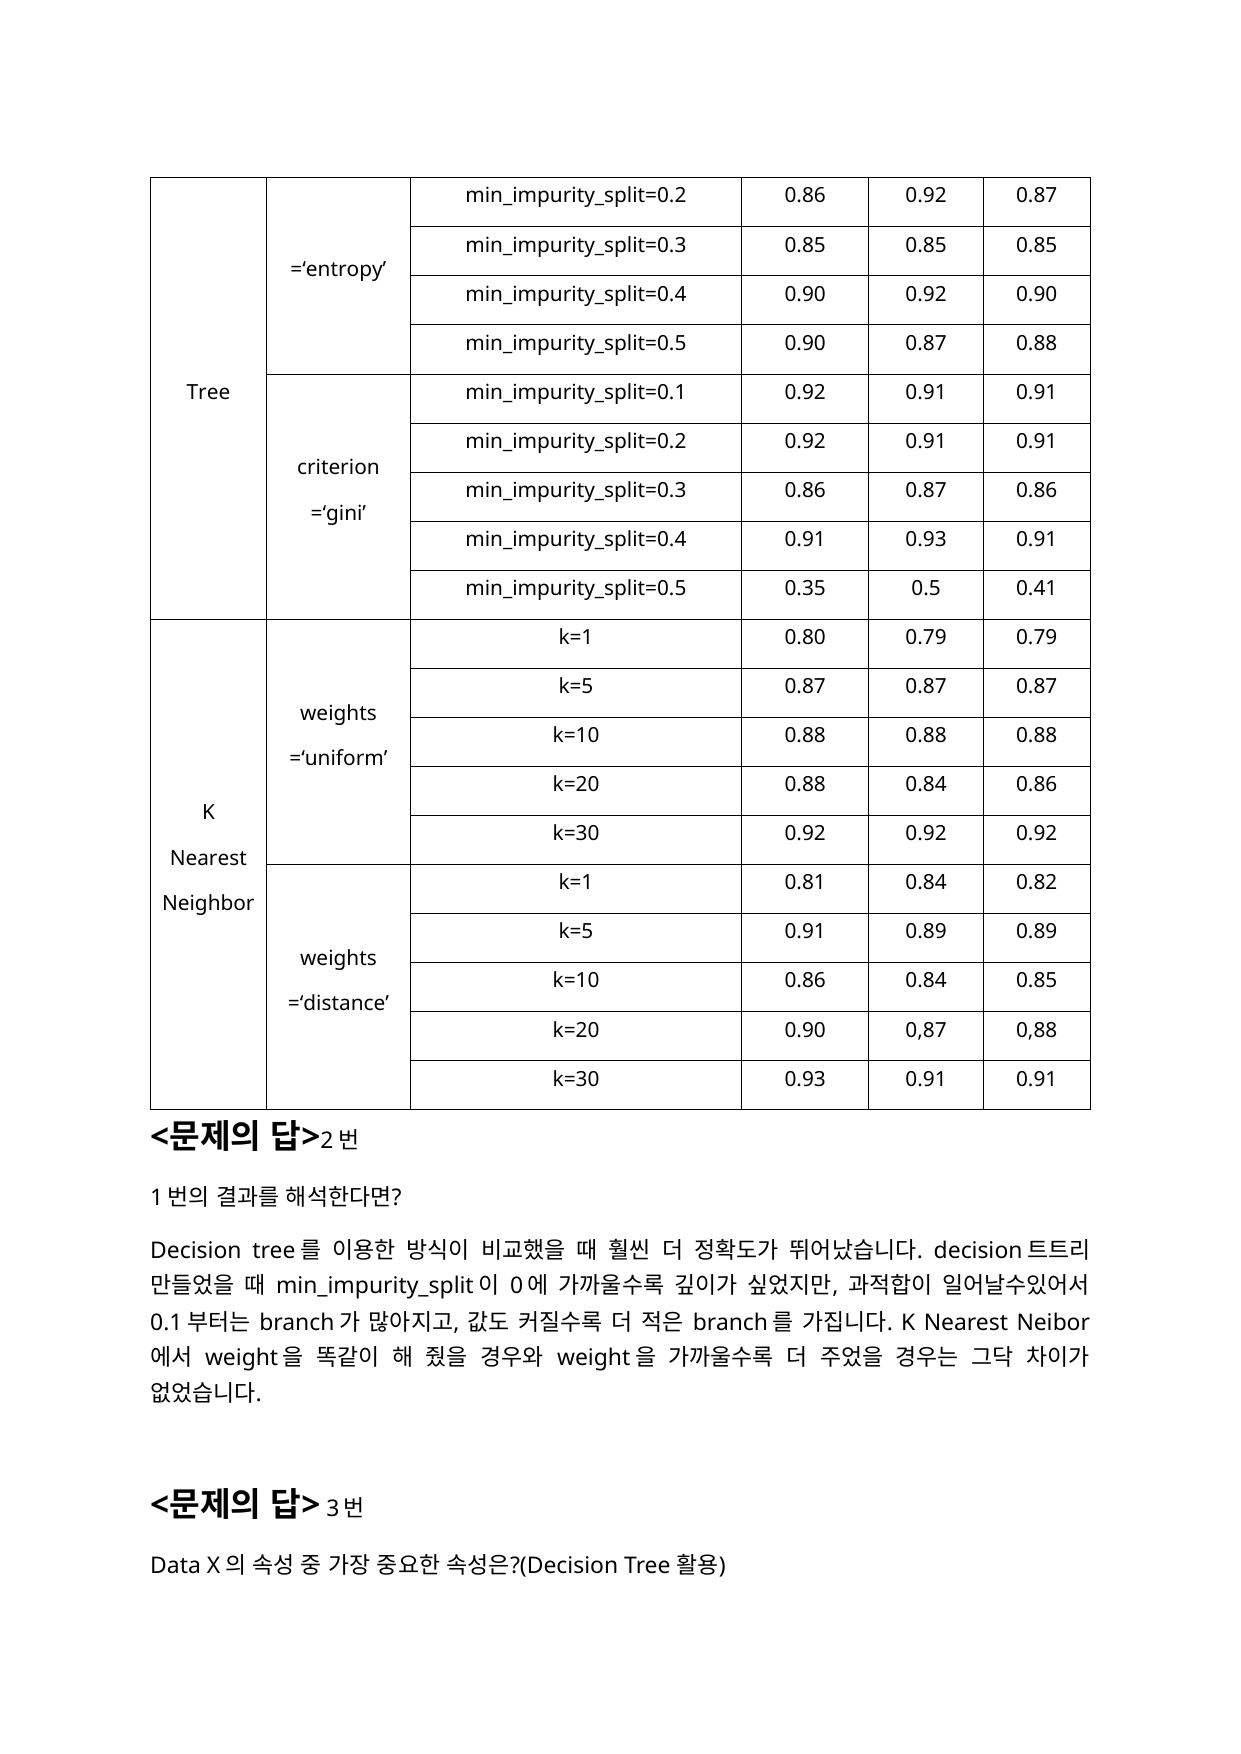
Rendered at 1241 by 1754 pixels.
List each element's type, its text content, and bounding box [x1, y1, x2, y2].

table_cell k=10 [411, 718, 741, 766]
table_cell k=5 [411, 914, 741, 962]
table_cell Decision Tree [151, 178, 266, 619]
table_cell 0.5 [869, 571, 983, 619]
table_cell k=30 [411, 816, 741, 864]
table_cell 0.92 [869, 178, 983, 226]
table_cell 0.87 [869, 473, 983, 521]
table_cell 0.91 [984, 1061, 1090, 1109]
table_cell min_impurity_split=0.2 [411, 424, 741, 472]
table_cell weights =‘uniform’ [267, 620, 410, 864]
table_cell 0.89 [984, 914, 1090, 962]
table_cell 0.91 [984, 375, 1090, 422]
text 1번의 결과를 해석한다면? [150, 1179, 1090, 1212]
table_cell K Nearest Neighbor [151, 620, 266, 1109]
table_cell 0.82 [984, 865, 1090, 913]
table_cell 0.85 [984, 963, 1090, 1011]
table_cell 0.91 [984, 522, 1090, 570]
table_cell min_impurity_split=0.5 [411, 325, 741, 373]
table_cell 0.86 [984, 473, 1090, 521]
table_cell 0.91 [869, 424, 983, 472]
table_cell 0.93 [869, 522, 983, 570]
table_cell 0.90 [984, 276, 1090, 324]
table_cell 0.86 [742, 473, 868, 521]
table_cell 0.91 [742, 914, 868, 962]
table_cell 0.90 [742, 1012, 868, 1060]
table_cell 0.88 [984, 325, 1090, 373]
table_cell 0.92 [869, 816, 983, 864]
table_cell 0.91 [742, 522, 868, 570]
table_cell k=1 [411, 620, 741, 668]
table_cell 0.85 [984, 227, 1090, 275]
table_cell 0.92 [742, 424, 868, 472]
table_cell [267, 178, 410, 373]
table_cell 0.86 [742, 963, 868, 1011]
table_cell min_impurity_split=0.4 [411, 276, 741, 324]
table_cell 0,88 [984, 1012, 1090, 1060]
table_cell 0.92 [742, 816, 868, 864]
table_cell 0.89 [869, 914, 983, 962]
text <문제의 답> 3번 [150, 1478, 1090, 1527]
table_cell 0.92 [869, 276, 983, 324]
table_cell k=30 [411, 1061, 741, 1109]
table_cell min_impurity_split=0.3 [411, 473, 741, 521]
table_cell 0.88 [869, 718, 983, 766]
table_cell 0,87 [869, 1012, 983, 1060]
table_cell 0.90 [742, 276, 868, 324]
table_cell 0.90 [742, 325, 868, 373]
table_cell 0.87 [984, 178, 1090, 226]
table_cell 0.81 [742, 865, 868, 913]
table_cell 0.91 [869, 1061, 983, 1109]
table_cell k=20 [411, 767, 741, 815]
table_cell 0.93 [742, 1061, 868, 1109]
table_cell min_impurity_split=0.4 [411, 522, 741, 570]
table_cell 0.35 [742, 571, 868, 619]
table_cell 0.86 [984, 767, 1090, 815]
table_cell weights =‘distance’ [267, 865, 410, 1109]
text Decision tree를 이용한 방식이 비교했을 때 훨씬 더 정확도가 뛰어났습니다. decision트트리 만들었을 때 min_impurity_split이 0에 가까울수록 깊이가 싶었지만, 과적합이 일어날수있어서 0.1부터는 branch가 많아지고, 값도 커질수록 더 적은 branch를 가집니다. K Nearest Neibor에서 weight을 똑같이 해 줬을 경우와 weight을 가까울수록 더 주었을 경우는 그닥 차이가 없었습니다. [150, 1231, 1090, 1408]
table_cell min_impurity_split=0.1 [411, 375, 741, 422]
table_cell k=5 [411, 669, 741, 717]
table_cell 0.88 [984, 718, 1090, 766]
table_cell 0.88 [742, 767, 868, 815]
text <문제의 답>2번 [150, 1110, 1090, 1158]
table_cell 0.87 [869, 325, 983, 373]
table_cell 0.79 [869, 620, 983, 668]
text Data X의 속성 중 가장 중요한 속성은?(Decision Tree 활용) [150, 1547, 1090, 1581]
table_cell 0.87 [742, 669, 868, 717]
table_cell criterion =‘gini’ [267, 375, 410, 619]
table_cell 0.41 [984, 571, 1090, 619]
table_cell min_impurity_split=0.2 [411, 178, 741, 226]
table_cell 0.84 [869, 767, 983, 815]
table_cell 0.91 [869, 375, 983, 422]
table_cell 0.80 [742, 620, 868, 668]
table_cell k=10 [411, 963, 741, 1011]
table_cell 0.92 [984, 816, 1090, 864]
table_cell 0.84 [869, 963, 983, 1011]
table_cell min_impurity_split=0.3 [411, 227, 741, 275]
table_cell 0.84 [869, 865, 983, 913]
table_cell 0.91 [984, 424, 1090, 472]
table_cell 0.92 [742, 375, 868, 422]
table_cell k=1 [411, 865, 741, 913]
table_cell 0.88 [742, 718, 868, 766]
table_cell 0.85 [742, 227, 868, 275]
table_cell k=20 [411, 1012, 741, 1060]
table_cell 0.85 [869, 227, 983, 275]
table_cell min_impurity_split=0.5 [411, 571, 741, 619]
table_cell 0.87 [869, 669, 983, 717]
table_cell 0.79 [984, 620, 1090, 668]
table_cell 0.86 [742, 178, 868, 226]
table_cell 0.87 [984, 669, 1090, 717]
